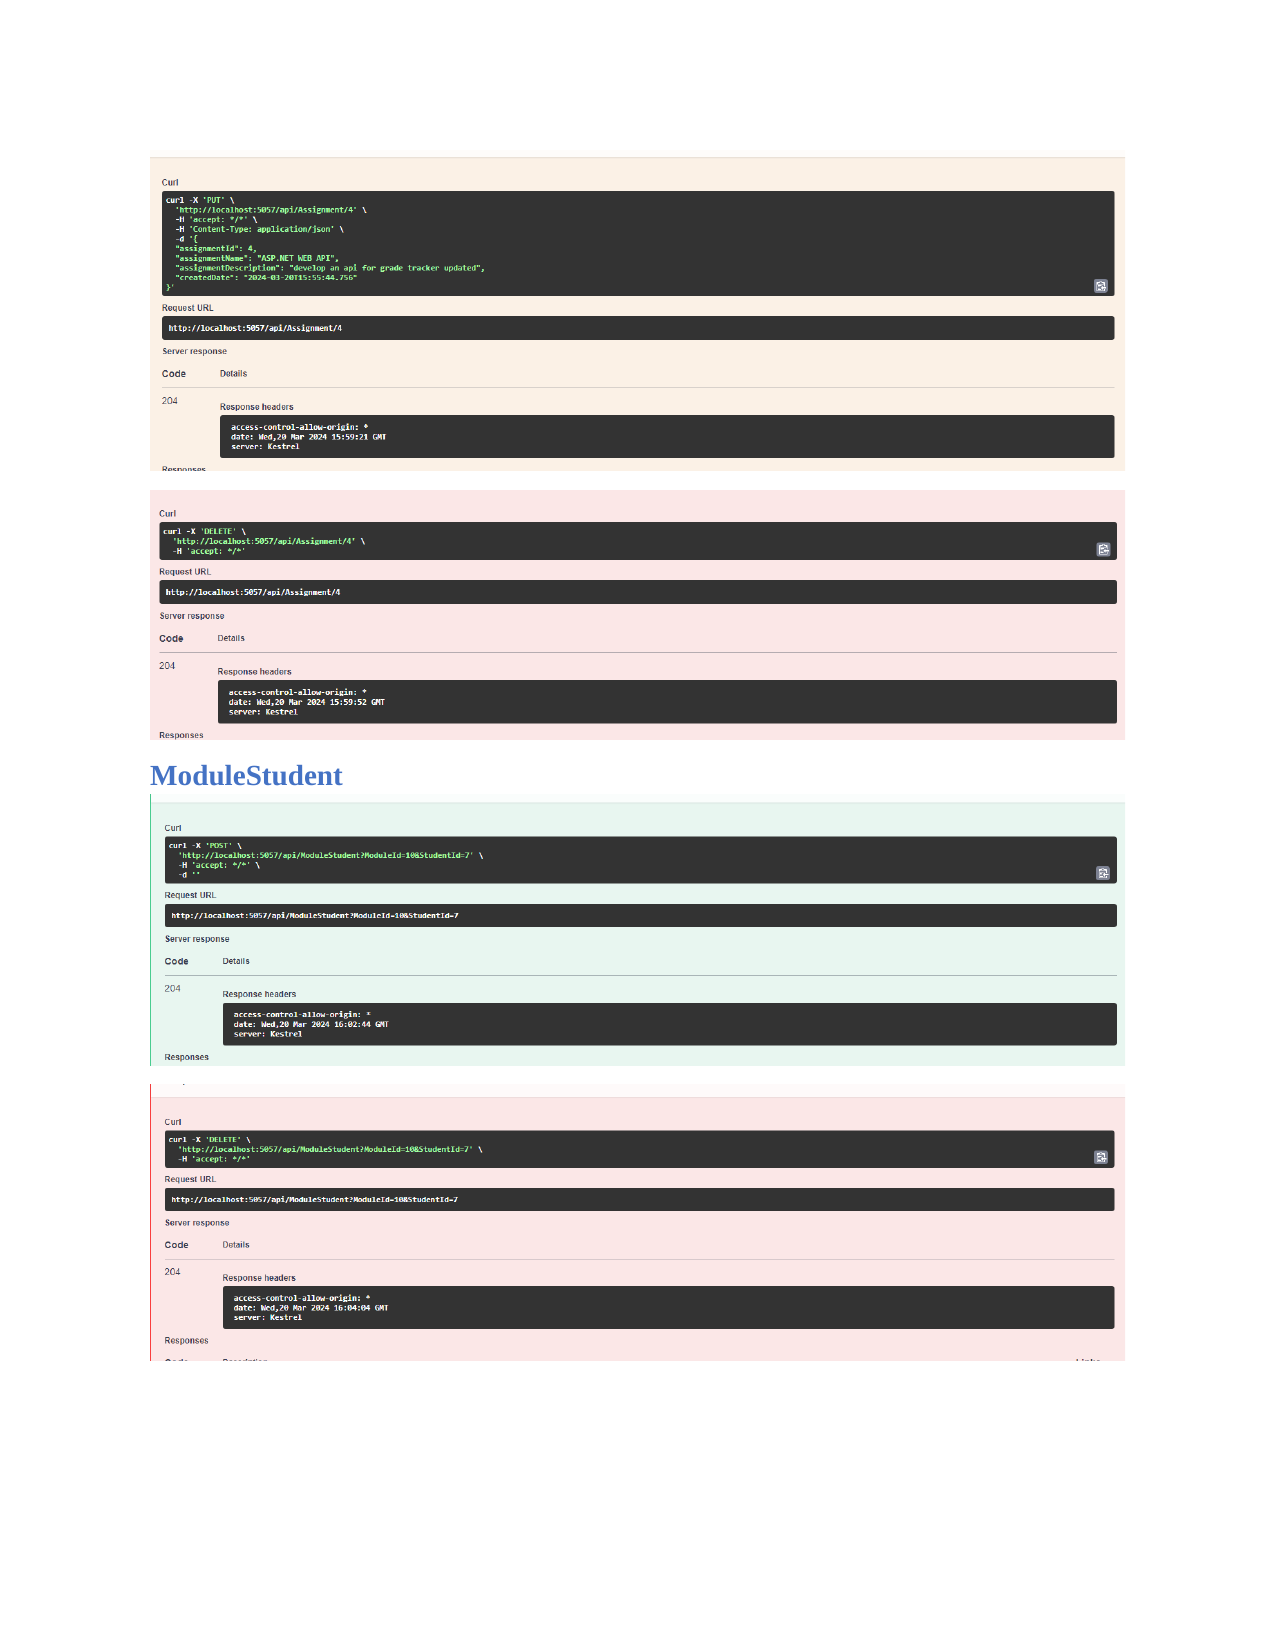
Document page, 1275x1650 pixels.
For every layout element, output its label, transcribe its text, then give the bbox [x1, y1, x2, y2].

picture [150, 150, 1125, 471]
picture [150, 1084, 1125, 1361]
picture [150, 794, 1125, 1066]
picture [150, 490, 1125, 740]
subtitle ModuleStudent [150, 758, 1125, 792]
